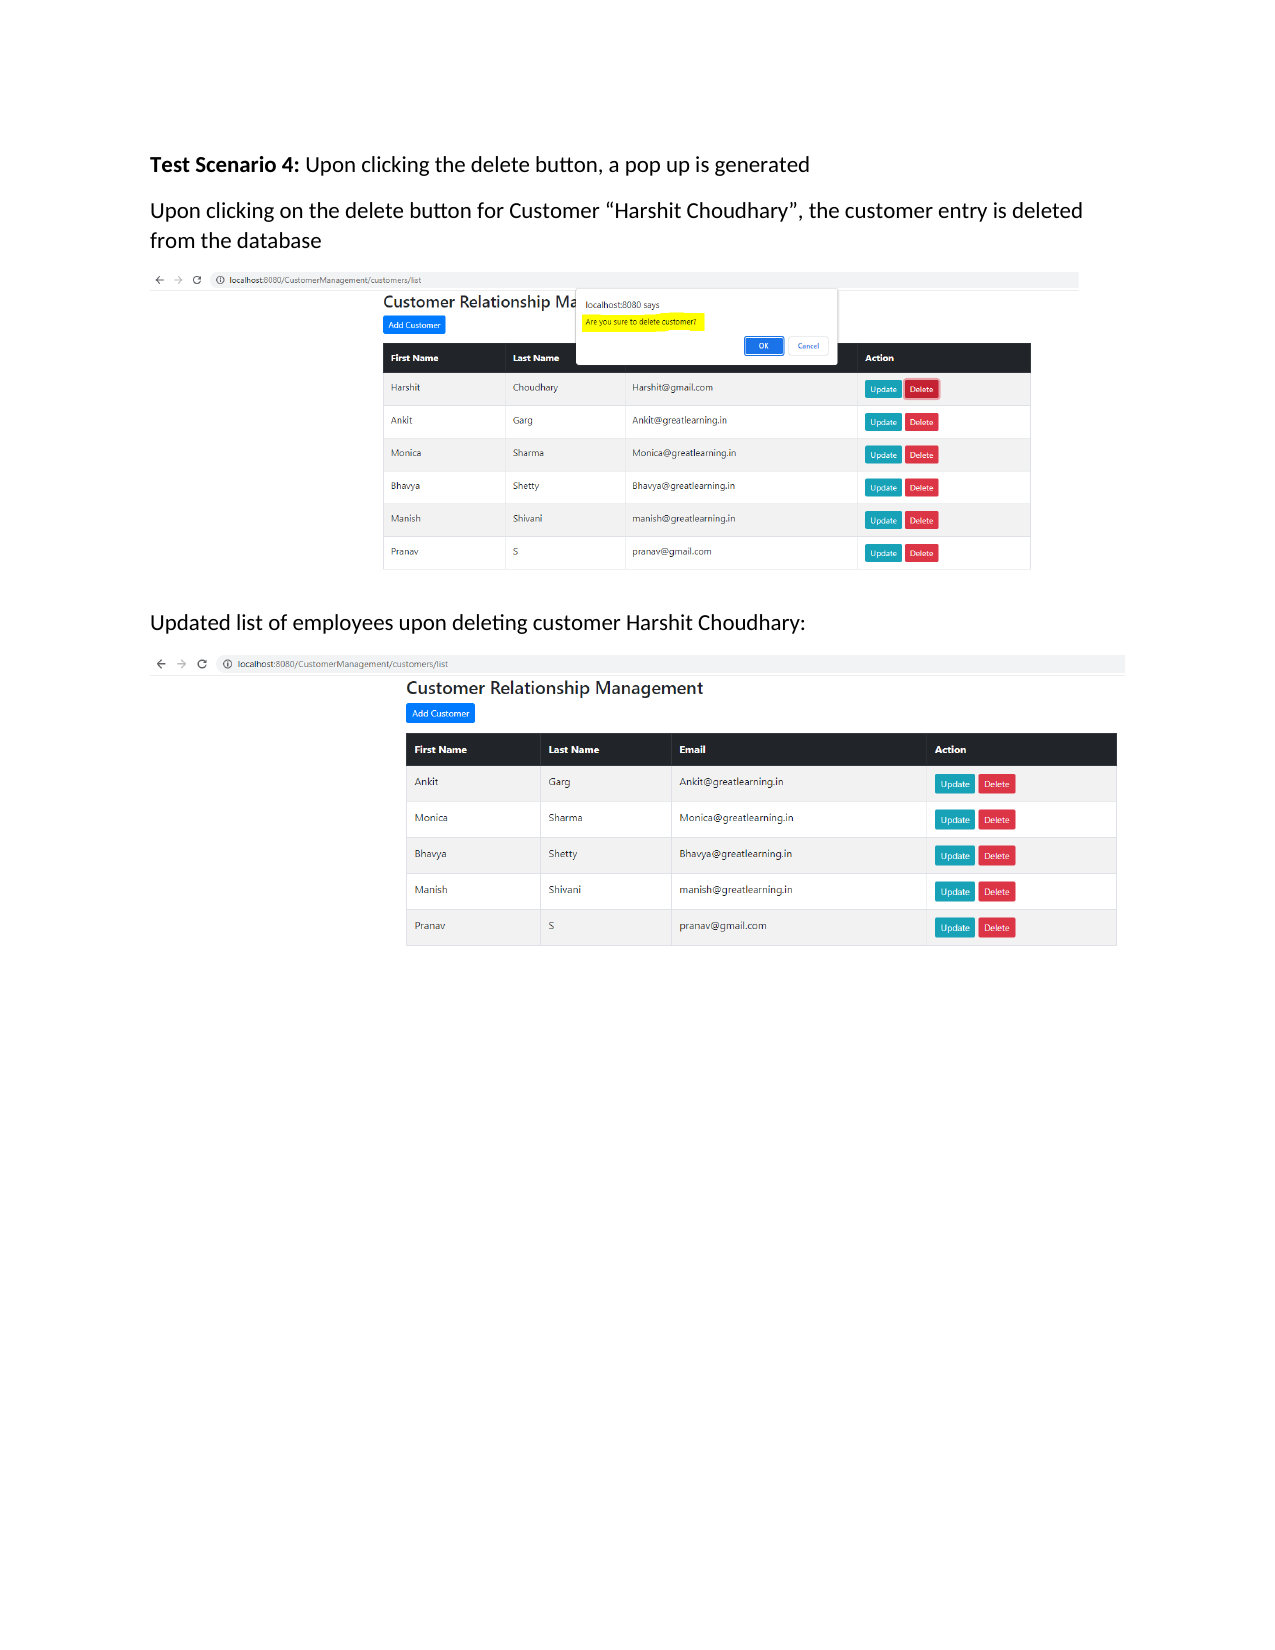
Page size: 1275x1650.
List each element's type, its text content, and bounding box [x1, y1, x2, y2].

picture [150, 655, 1125, 957]
picture [150, 272, 1079, 591]
text Updated list of employees upon deleting customer Harshit Choudhary: [150, 608, 1125, 637]
text Test Scenario 4: Upon clicking the delete button, a pop up is generated [150, 150, 1125, 178]
text Upon clicking on the delete button for Customer “Harshit Choudhary”, the customer entry is deleted from the database [150, 196, 1125, 254]
